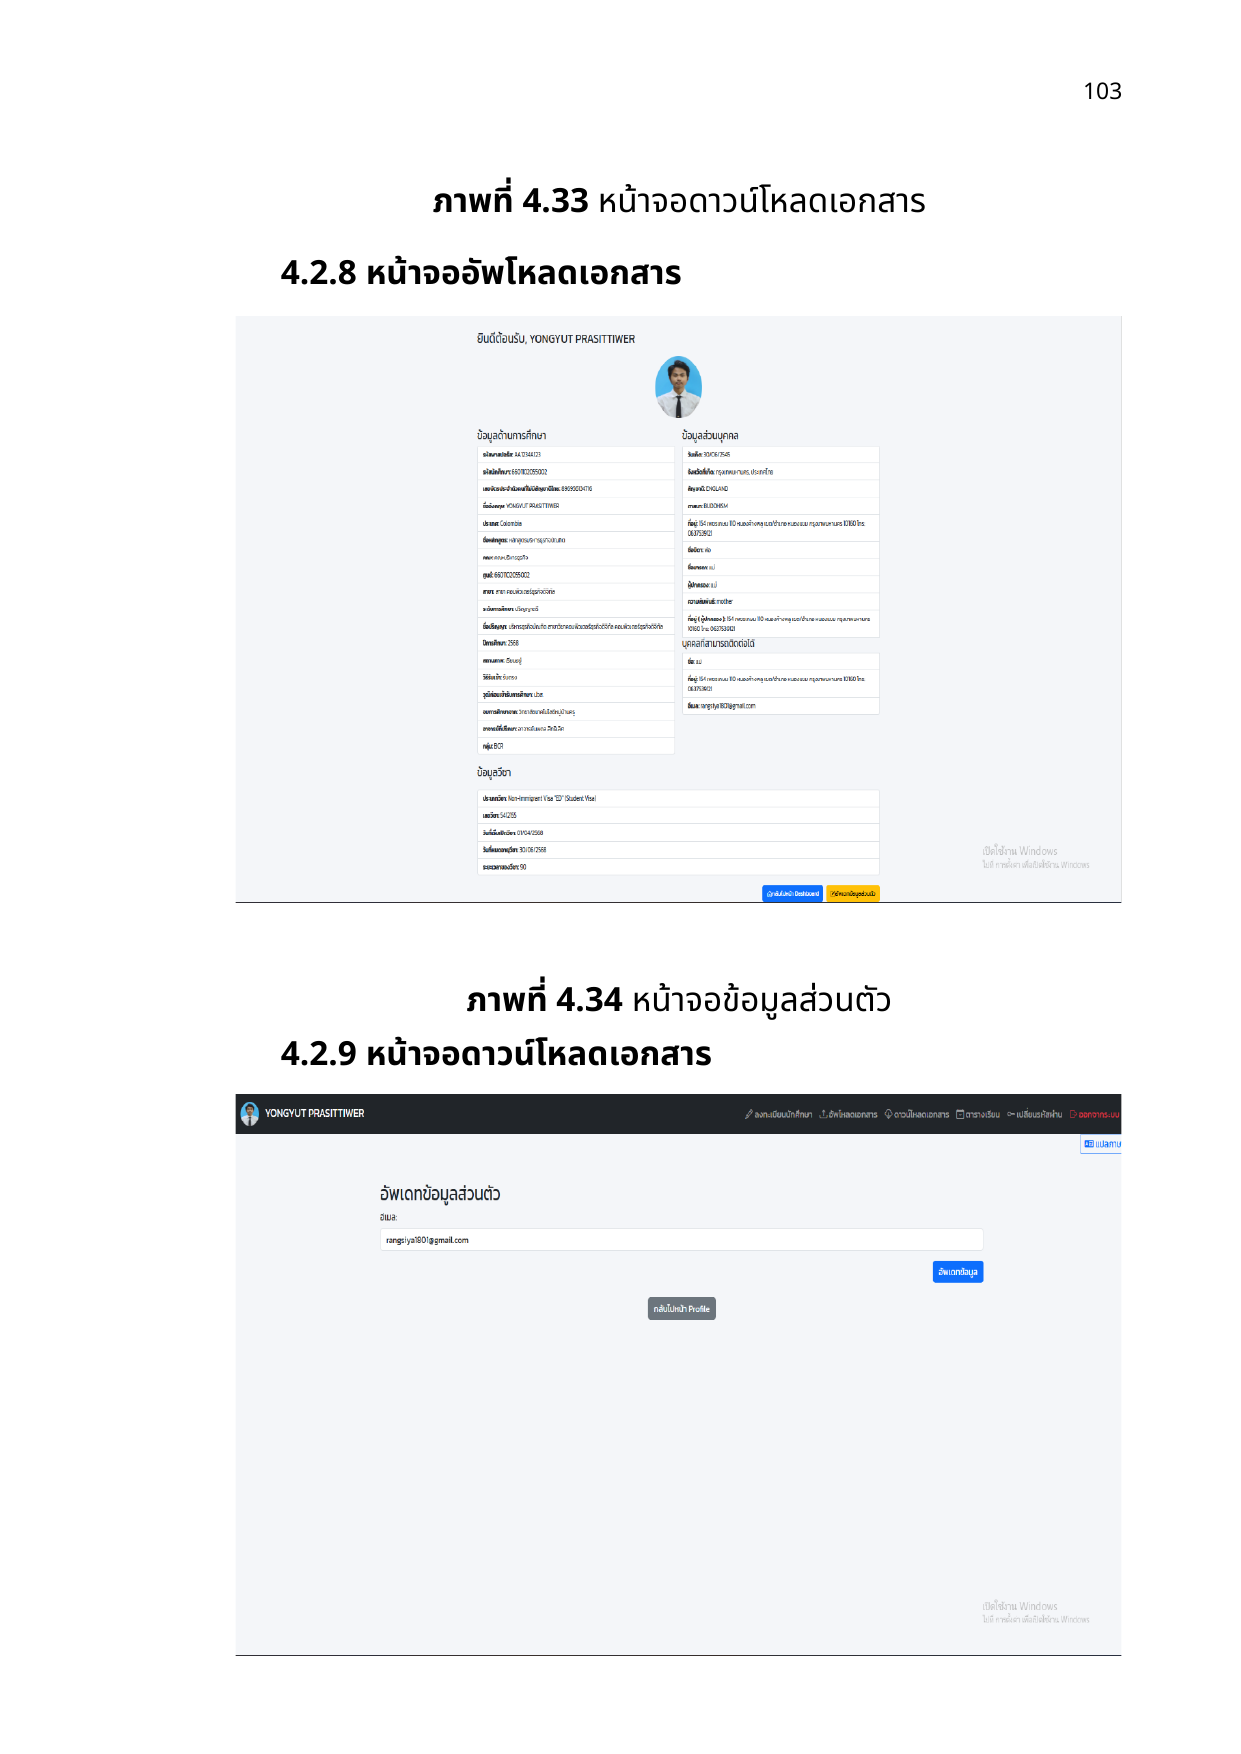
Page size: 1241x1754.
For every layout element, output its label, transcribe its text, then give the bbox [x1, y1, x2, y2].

picture [235, 1094, 1122, 1656]
text 4.2.8 หน้าจออัพโหลดเอกสาร [236, 248, 1122, 299]
picture [235, 316, 1122, 903]
text ภาพที่ 4.33 หน้าจอดาวน์โหลดเอกสาร [236, 177, 1122, 228]
text ภาพที่ 4.34 หน้าจอข้อมูลส่วนตัว [236, 976, 1122, 1026]
text 4.2.9 หน้าจอดาวน์โหลดเอกสาร [236, 1030, 1122, 1081]
